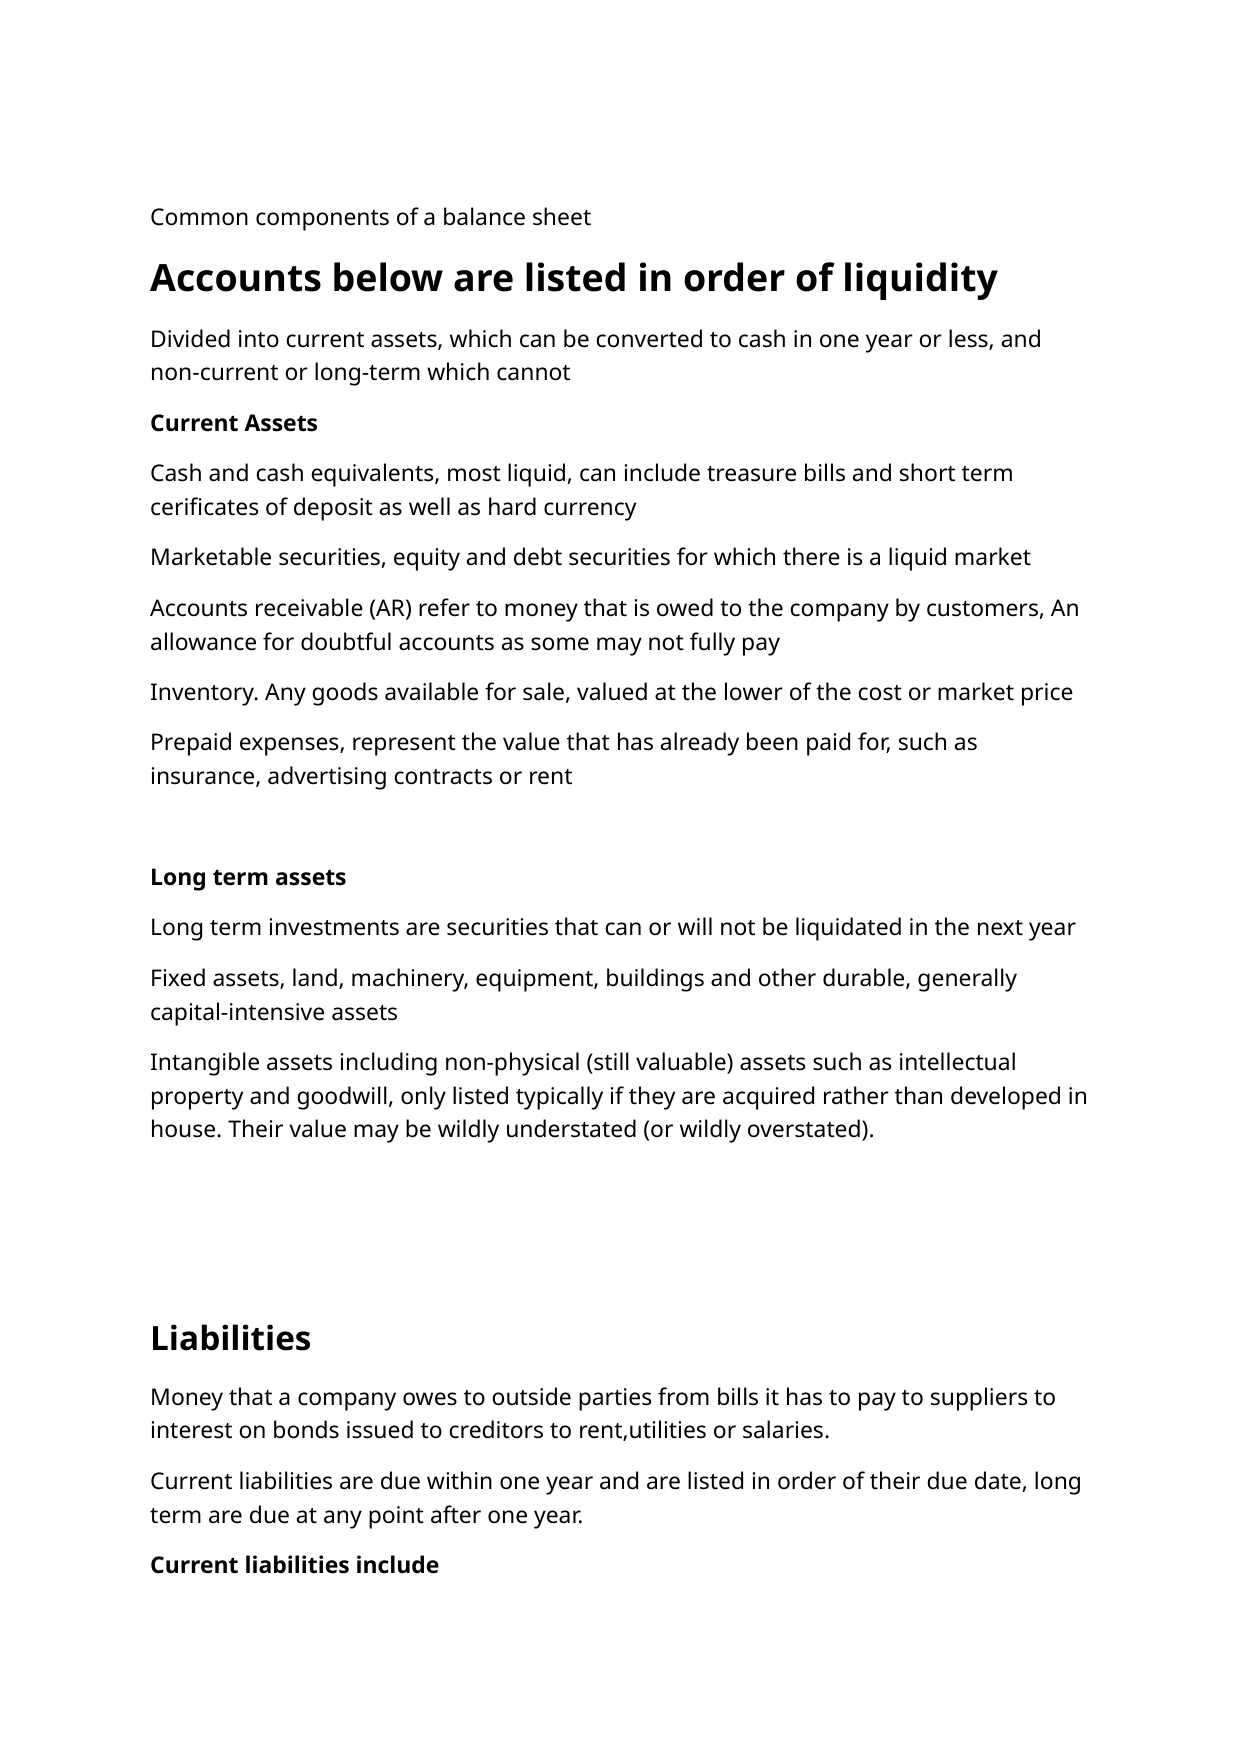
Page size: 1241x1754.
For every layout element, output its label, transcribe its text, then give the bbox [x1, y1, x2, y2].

text Accounts receivable (AR) refer to money that is owed to the company by customers, An allowance for doubtful accounts as some may not fully pay [150, 592, 1090, 657]
text Common components of a balance sheet [150, 200, 1090, 232]
text Current liabilities include [150, 1549, 1090, 1580]
text Intangible assets including non-physical (still valuable) assets such as intellectual property and goodwill, only listed typically if they are acquired rather than developed in house. Their value may be wildly understated (or wildly overstated). [150, 1046, 1090, 1145]
text Marketable securities, equity and debt securities for which there is a liquid market [150, 541, 1090, 573]
text Long term assets [150, 861, 1090, 892]
text Current Assets [150, 407, 1090, 438]
text Divided into current assets, which can be converted to cash in one year or less, and non-current or long-term which cannot [150, 323, 1090, 388]
text Money that a company owes to outside parties from bills it has to pay to suppliers to interest on bonds issued to creditors to rent,utilities or salaries. [150, 1381, 1090, 1446]
text Long term investments are securities that can or will not be liquidated in the next year [150, 911, 1090, 943]
text Accounts below are listed in order of liquidity [150, 251, 1090, 302]
text Inventory. Any goods available for sale, valued at the lower of the cost or market price [150, 676, 1090, 707]
text Prepaid expenses, represent the value that has already been paid for, such as insurance, advertising contracts or rent [150, 726, 1090, 791]
text Cash and cash equivalents, most liquid, can include treasure bills and short term cerificates of deposit as well as hard currency [150, 457, 1090, 522]
text Current liabilities are due within one year and are listed in order of their due date, long term are due at any point after one year. [150, 1465, 1090, 1530]
text Fixed assets, land, machinery, equipment, buildings and other durable, generally capital-intensive assets [150, 962, 1090, 1027]
text Liabilities [150, 1315, 1090, 1361]
